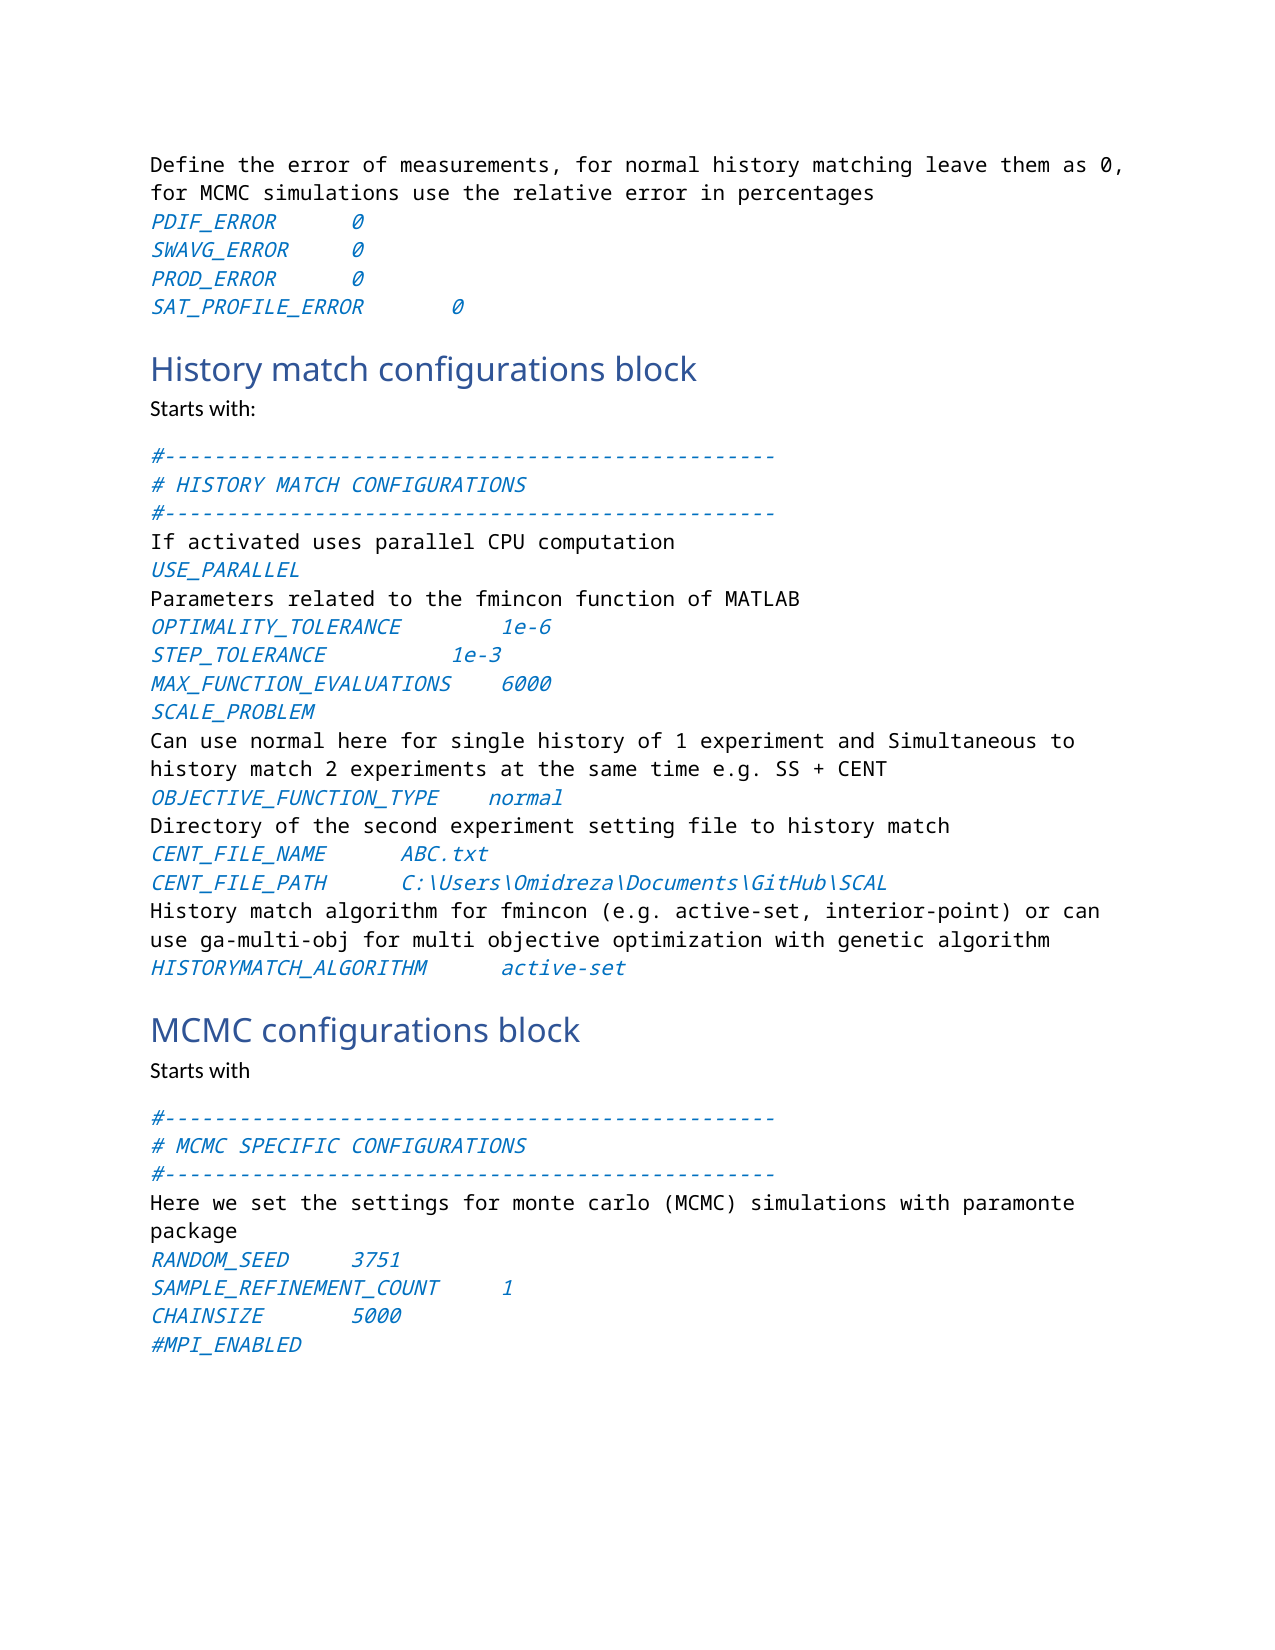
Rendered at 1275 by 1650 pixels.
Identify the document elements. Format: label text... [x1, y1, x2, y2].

text USE_PARALLEL [150, 555, 1125, 584]
text CENT_FILE_NAME ABC.txt [150, 839, 1125, 868]
subtitle MCMC configurations block [150, 1007, 1125, 1052]
text # HISTORY MATCH CONFIGURATIONS [150, 470, 1125, 498]
text #------------------------------------------------- [150, 1103, 1125, 1131]
text HISTORYMATCH_ALGORITHM active-set [150, 953, 1125, 982]
text Here we set the settings for monte carlo (MCMC) simulations with paramonte package [150, 1188, 1125, 1245]
text PROD_ERROR 0 [150, 264, 1125, 292]
text # MCMC SPECIFIC CONFIGURATIONS [150, 1131, 1125, 1159]
text #------------------------------------------------- [150, 441, 1125, 470]
text CENT_FILE_PATH C:\Users\Omidreza\Documents\GitHub\SCAL [150, 868, 1125, 896]
text #MPI_ENABLED [150, 1330, 1125, 1358]
text History match algorithm for fmincon (e.g. active-set, interior-point) or can use ga-multi-obj for multi objective optimization with genetic algorithm [150, 896, 1125, 953]
text STEP_TOLERANCE 1e-3 [150, 641, 1125, 669]
text RANDOM_SEED 3751 [150, 1245, 1125, 1273]
text Parameters related to the fmincon function of MATLAB [150, 584, 1125, 612]
text SAT_PROFILE_ERROR 0 [150, 292, 1125, 321]
text #------------------------------------------------- [150, 498, 1125, 527]
subtitle History match configurations block [150, 346, 1125, 391]
text MAX_FUNCTION_EVALUATIONS 6000 [150, 669, 1125, 697]
text Starts with [150, 1056, 1125, 1084]
text SWAVG_ERROR 0 [150, 235, 1125, 264]
text SAMPLE_REFINEMENT_COUNT 1 [150, 1273, 1125, 1302]
text OBJECTIVE_FUNCTION_TYPE normal [150, 783, 1125, 811]
text OPTIMALITY_TOLERANCE 1e-6 [150, 612, 1125, 641]
text SCALE_PROBLEM [150, 697, 1125, 726]
text Directory of the second experiment setting file to history match [150, 811, 1125, 839]
text Can use normal here for single history of 1 experiment and Simultaneous to history match 2 experiments at the same time e.g. SS + CENT [150, 726, 1125, 783]
text PDIF_ERROR 0 [150, 207, 1125, 235]
text #------------------------------------------------- [150, 1159, 1125, 1188]
text If activated uses parallel CPU computation [150, 527, 1125, 555]
text Define the error of measurements, for normal history matching leave them as 0, for MCMC simulations use the relative error in percentages [150, 150, 1125, 207]
text Starts with: [150, 394, 1125, 423]
text CHAINSIZE 5000 [150, 1302, 1125, 1330]
